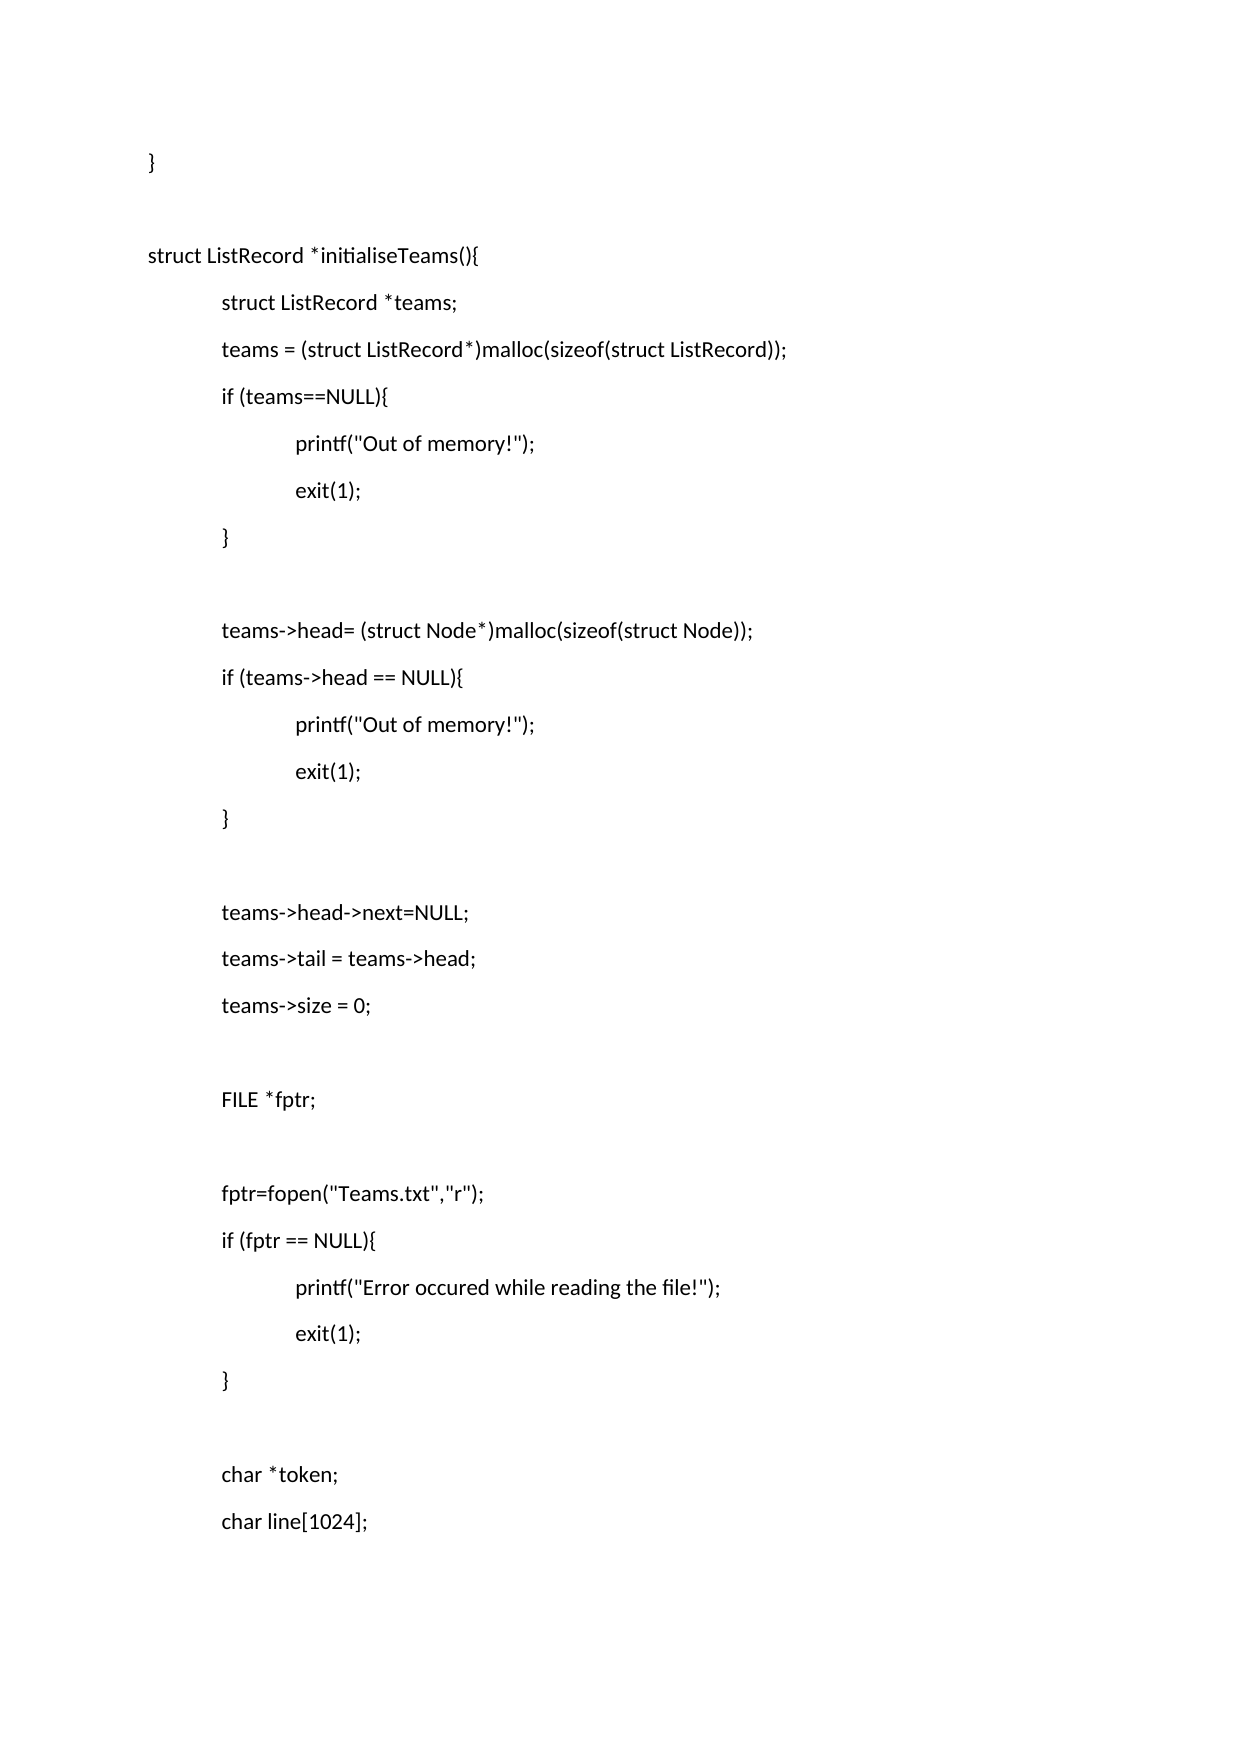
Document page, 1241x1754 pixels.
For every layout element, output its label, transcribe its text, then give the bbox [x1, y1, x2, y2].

text if (teams->head == NULL){ [148, 663, 1093, 691]
text struct ListRecord *initialiseTeams(){ [148, 241, 1093, 269]
text teams->head= (struct Node*)malloc(sizeof(struct Node)); [148, 616, 1093, 644]
text if (teams==NULL){ [148, 382, 1093, 410]
text printf("Out of memory!"); [148, 429, 1093, 457]
text teams->head->next=NULL; [148, 898, 1093, 926]
text teams = (struct ListRecord*)malloc(sizeof(struct ListRecord)); [148, 335, 1093, 363]
text exit(1); [148, 757, 1093, 785]
text teams->size = 0; [148, 991, 1093, 1019]
text exit(1); [148, 1319, 1093, 1347]
text } [148, 523, 1093, 551]
text FILE *fptr; [148, 1085, 1093, 1113]
text exit(1); [148, 476, 1093, 504]
text if (fptr == NULL){ [148, 1226, 1093, 1254]
text printf("Out of memory!"); [148, 710, 1093, 738]
text } [148, 804, 1093, 832]
text } [148, 1366, 1093, 1394]
text struct ListRecord *teams; [148, 288, 1093, 316]
text fptr=fopen("Teams.txt","r"); [148, 1179, 1093, 1207]
text teams->tail = teams->head; [148, 944, 1093, 972]
text char *token; [148, 1460, 1093, 1488]
text printf("Error occured while reading the file!"); [148, 1273, 1093, 1301]
text char line[1024]; [148, 1507, 1093, 1535]
text } [148, 148, 1093, 176]
